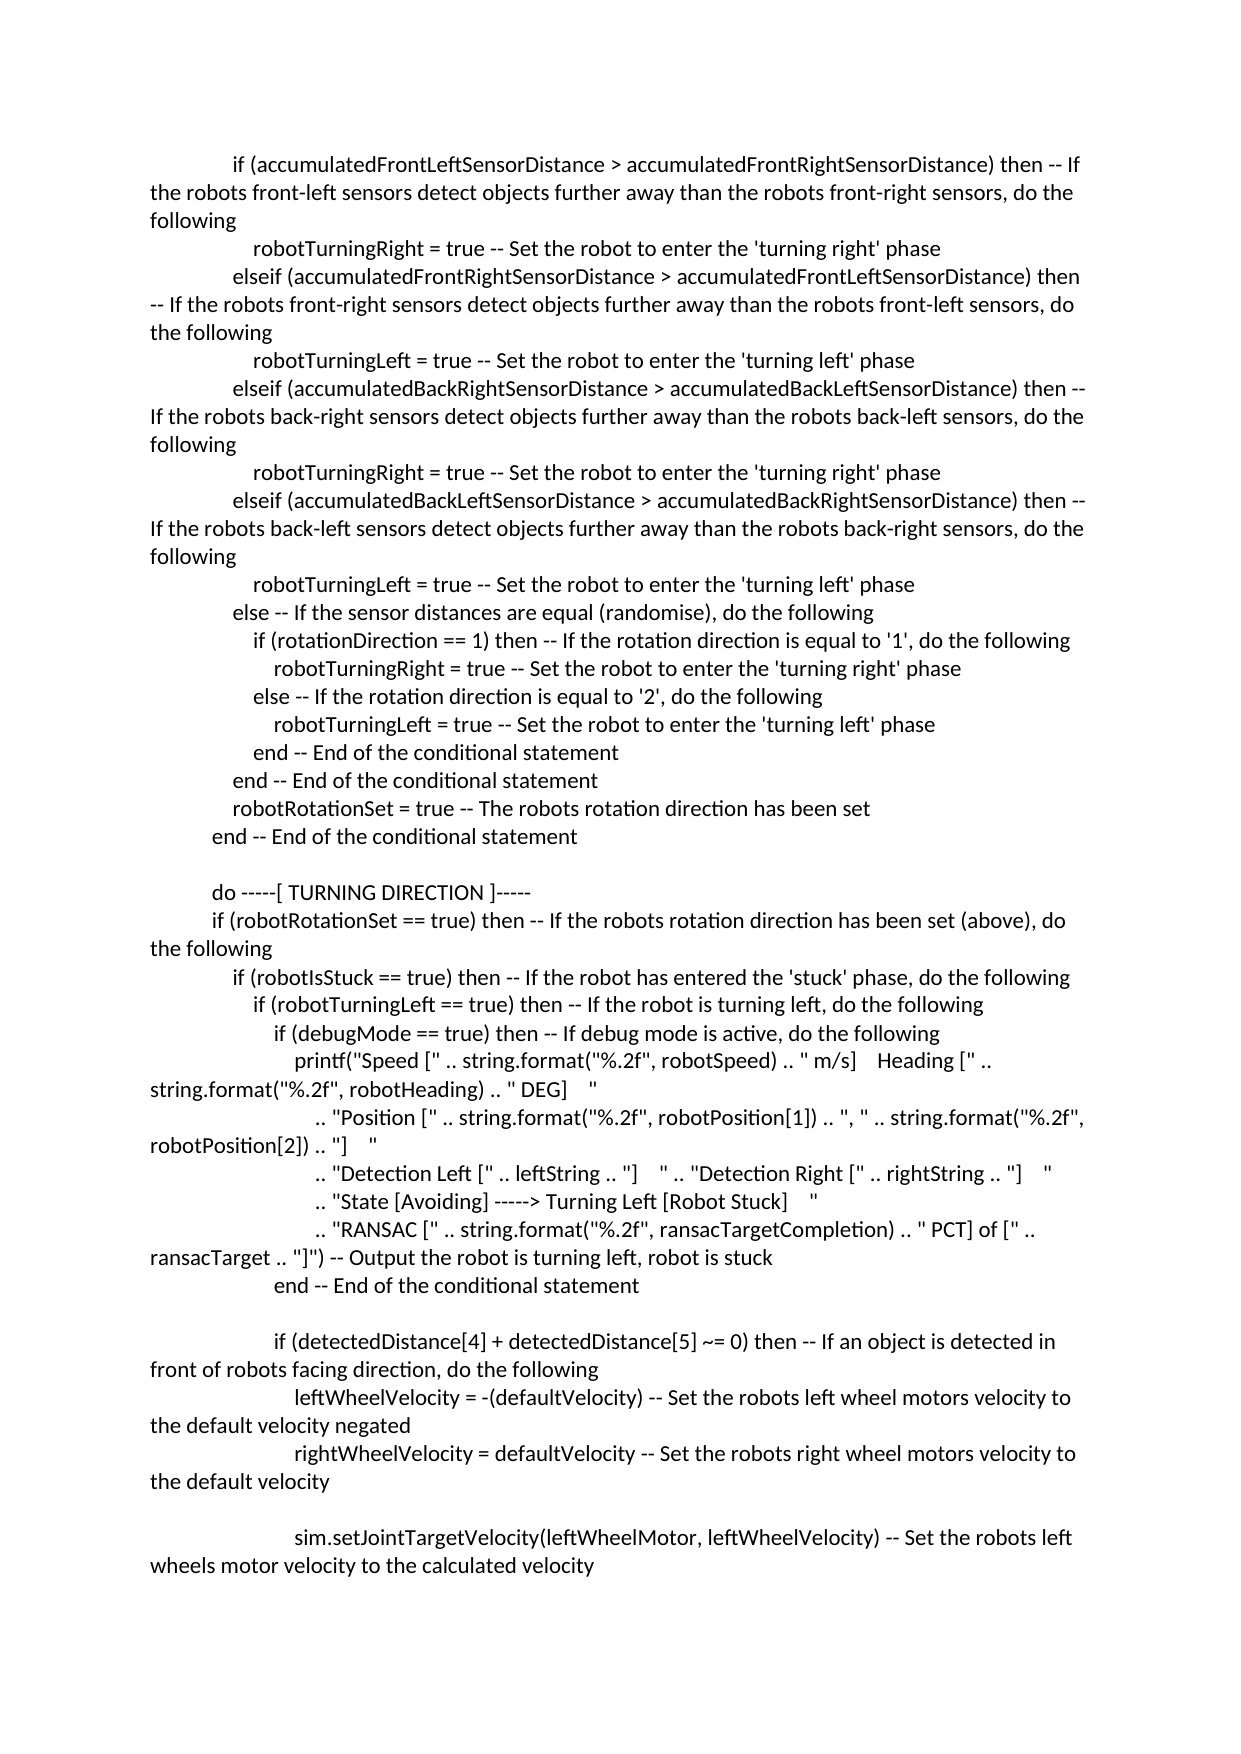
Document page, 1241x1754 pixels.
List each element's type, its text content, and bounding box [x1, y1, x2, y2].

text robotTurningLeft = true -- Set the robot to enter the 'turning left' phase [150, 570, 1090, 598]
text if (robotTurningLeft == true) then -- If the robot is turning left, do the following [150, 991, 1090, 1019]
text end -- End of the conditional statement [150, 738, 1090, 766]
text robotRotationSet = true -- The robots rotation direction has been set [150, 794, 1090, 822]
text else -- If the sensor distances are equal (randomise), do the following [150, 598, 1090, 626]
text else -- If the rotation direction is equal to '2', do the following [150, 682, 1090, 710]
text robotTurningRight = true -- Set the robot to enter the 'turning right' phase [150, 654, 1090, 682]
text .. "Detection Left [" .. leftString .. "] " .. "Detection Right [" .. rightString .. "] " [150, 1159, 1090, 1187]
text if (debugMode == true) then -- If debug mode is active, do the following [150, 1019, 1090, 1047]
text elseif (accumulatedFrontRightSensorDistance > accumulatedFrontLeftSensorDistance) then -- If the robots front-right sensors detect objects further away than the robots front-left sensors, do the following [150, 262, 1090, 346]
text leftWheelVelocity = -(defaultVelocity) -- Set the robots left wheel motors velocity to the default velocity negated [150, 1383, 1090, 1439]
text robotTurningLeft = true -- Set the robot to enter the 'turning left' phase [150, 710, 1090, 738]
text robotTurningLeft = true -- Set the robot to enter the 'turning left' phase [150, 346, 1090, 374]
text elseif (accumulatedBackLeftSensorDistance > accumulatedBackRightSensorDistance) then -- If the robots back-left sensors detect objects further away than the robots back-right sensors, do the following [150, 486, 1090, 570]
text end -- End of the conditional statement [150, 1271, 1090, 1299]
text robotTurningRight = true -- Set the robot to enter the 'turning right' phase [150, 234, 1090, 262]
text end -- End of the conditional statement [150, 766, 1090, 794]
text if (rotationDirection == 1) then -- If the rotation direction is equal to '1', do the following [150, 626, 1090, 654]
text end -- End of the conditional statement [150, 822, 1090, 851]
text .. "RANSAC [" .. string.format("%.2f", ransacTargetCompletion) .. " PCT] of [" .. ransacTarget .. "]") -- Output the robot is turning left, robot is stuck [150, 1215, 1090, 1271]
text do -----[ TURNING DIRECTION ]----- [150, 878, 1090, 907]
text if (detectedDistance[4] + detectedDistance[5] ~= 0) then -- If an object is detected in front of robots facing direction, do the following [150, 1327, 1090, 1383]
text .. "State [Avoiding] -----> Turning Left [Robot Stuck] " [150, 1187, 1090, 1215]
text sim.setJointTargetVelocity(leftWheelMotor, leftWheelVelocity) -- Set the robots left wheels motor velocity to the calculated velocity [150, 1523, 1090, 1579]
text printf("Speed [" .. string.format("%.2f", robotSpeed) .. " m/s] Heading [" .. string.format("%.2f", robotHeading) .. " DEG] " [150, 1047, 1090, 1103]
text if (robotRotationSet == true) then -- If the robots rotation direction has been set (above), do the following [150, 907, 1090, 963]
text rightWheelVelocity = defaultVelocity -- Set the robots right wheel motors velocity to the default velocity [150, 1439, 1090, 1495]
text elseif (accumulatedBackRightSensorDistance > accumulatedBackLeftSensorDistance) then -- If the robots back-right sensors detect objects further away than the robots back-left sensors, do the following [150, 374, 1090, 458]
text if (robotIsStuck == true) then -- If the robot has entered the 'stuck' phase, do the following [150, 963, 1090, 991]
text robotTurningRight = true -- Set the robot to enter the 'turning right' phase [150, 458, 1090, 486]
text .. "Position [" .. string.format("%.2f", robotPosition[1]) .. ", " .. string.format("%.2f", robotPosition[2]) .. "] " [150, 1103, 1090, 1159]
text if (accumulatedFrontLeftSensorDistance > accumulatedFrontRightSensorDistance) then -- If the robots front-left sensors detect objects further away than the robots front-right sensors, do the following [150, 150, 1090, 234]
